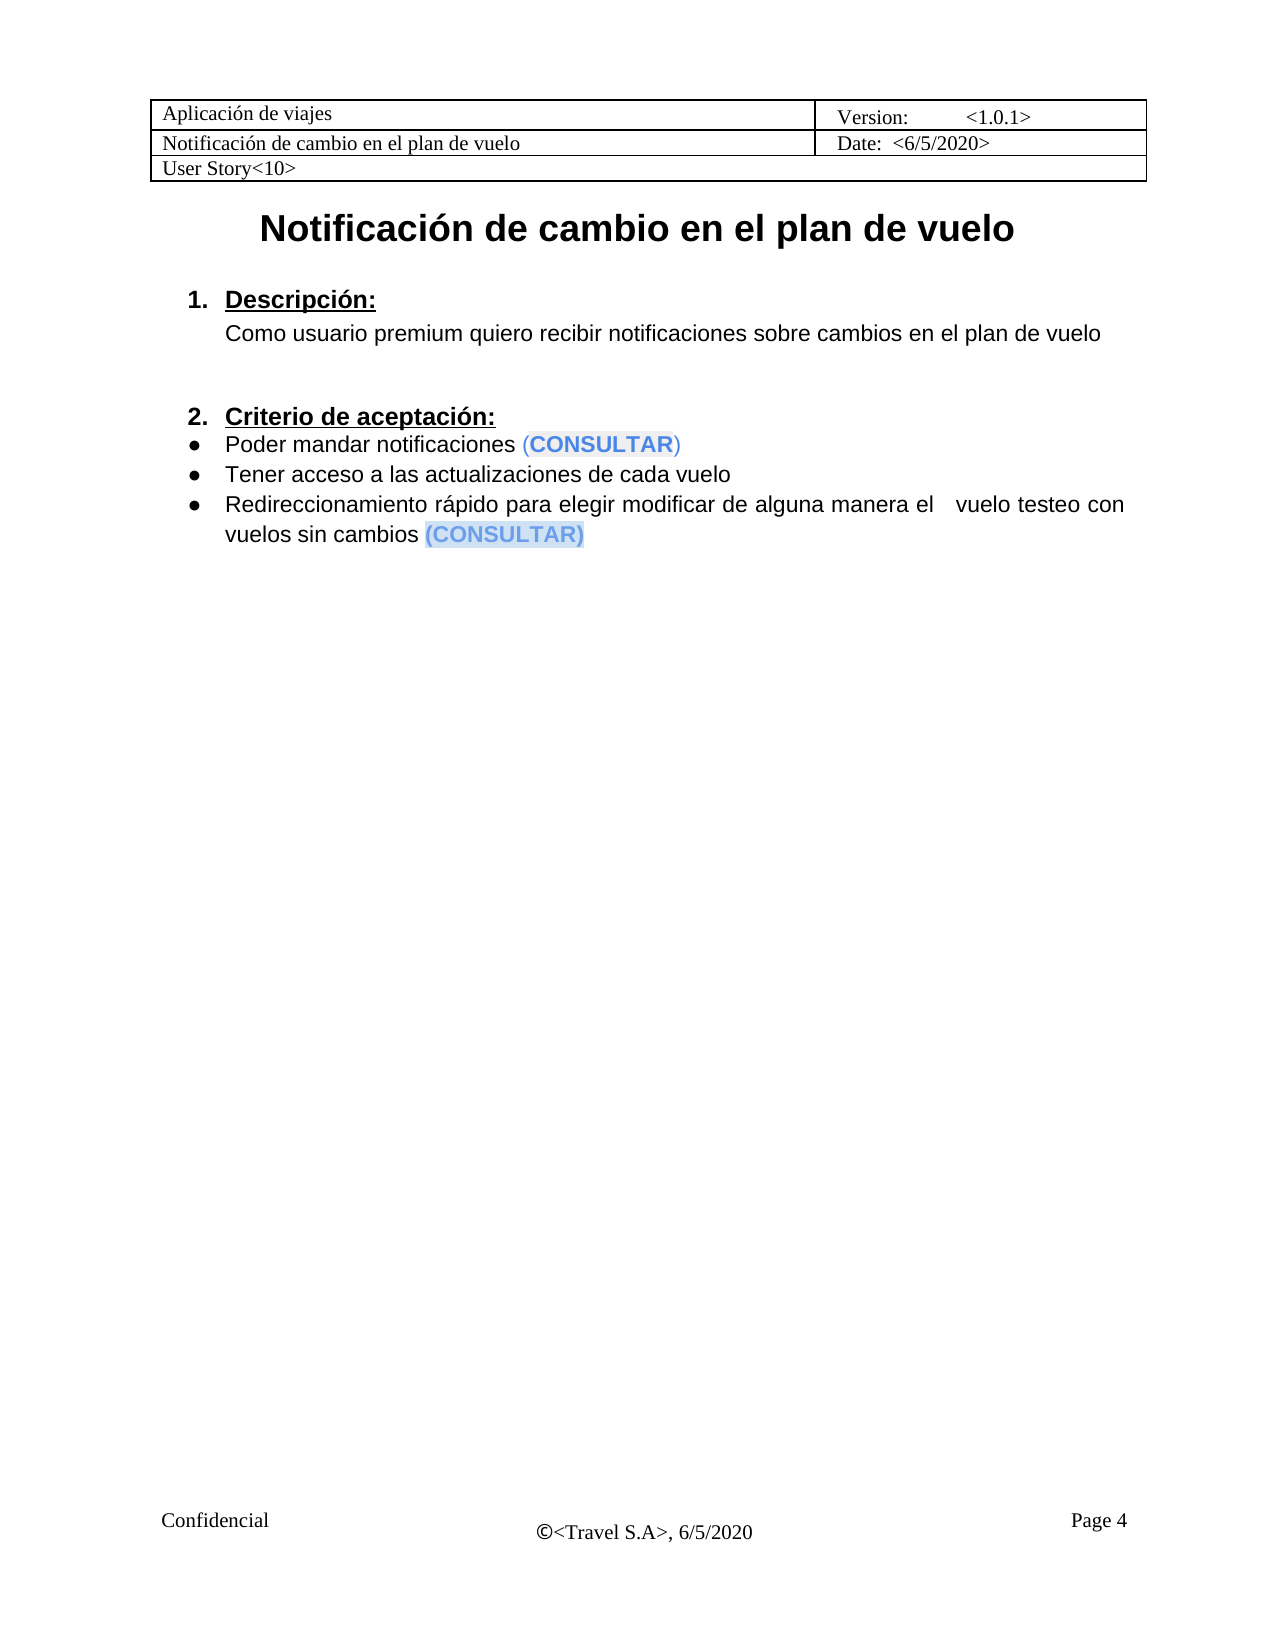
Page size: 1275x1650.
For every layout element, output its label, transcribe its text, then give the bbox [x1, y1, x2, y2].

list Poder mandar notificaciones (CONSULTAR) [673, 431, 1125, 457]
list Tener acceso a las actualizaciones de cada vuelo [187, 461, 1125, 487]
list Redireccionamiento rápido para elegir modificar de alguna manera el vuelo testeo con vuelos sin cambios (CONSULTAR) [187, 491, 1125, 548]
list Criterio de aceptación: [187, 402, 1125, 431]
text Como usuario premium quiero recibir notificaciones sobre cambios en el plan de vuelo [225, 320, 1125, 347]
list Descripción: [187, 285, 1125, 314]
list Poder mandar notificaciones (CONSULTAR) [187, 431, 529, 457]
text Notificación de cambio en el plan de vuelo [150, 206, 1125, 249]
